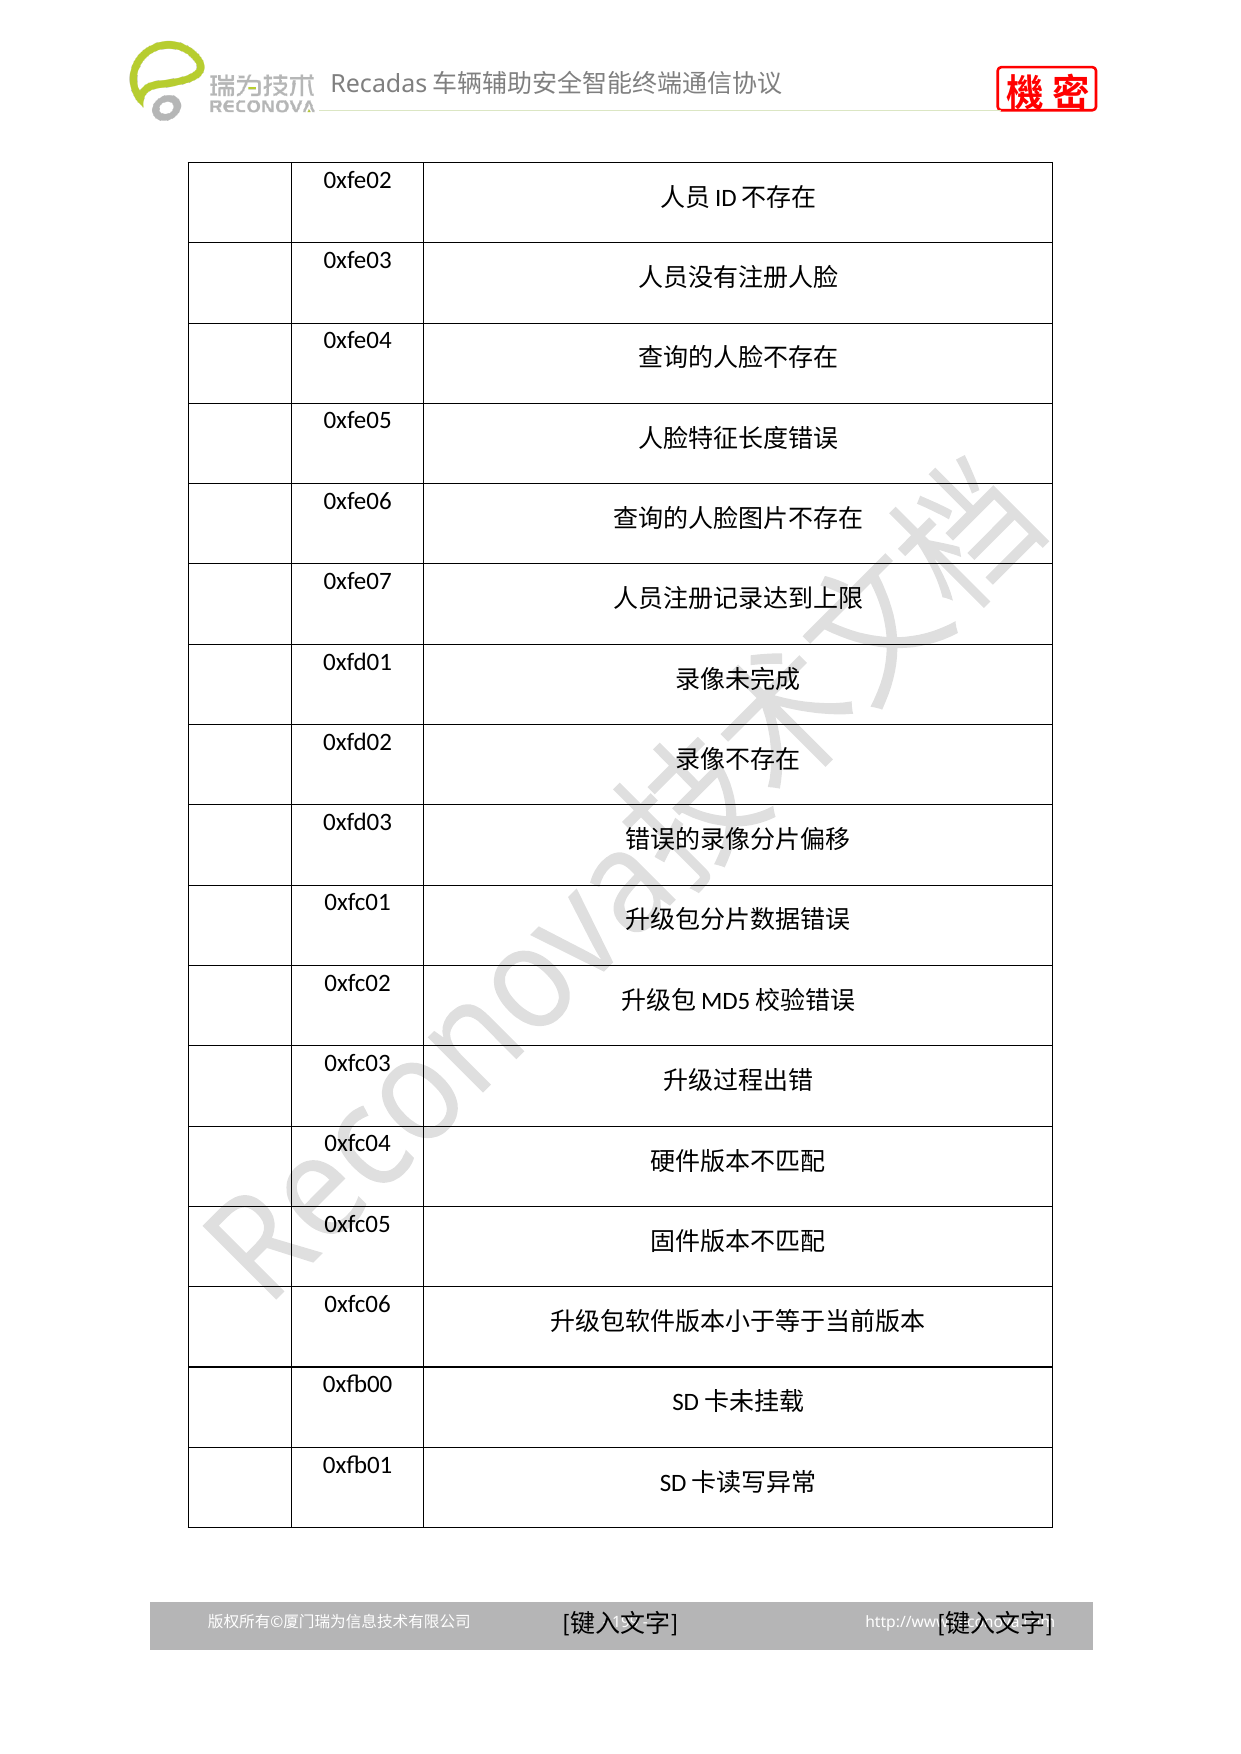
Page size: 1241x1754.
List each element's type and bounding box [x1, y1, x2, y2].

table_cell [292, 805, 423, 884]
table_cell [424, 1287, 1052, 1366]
picture [114, 34, 330, 127]
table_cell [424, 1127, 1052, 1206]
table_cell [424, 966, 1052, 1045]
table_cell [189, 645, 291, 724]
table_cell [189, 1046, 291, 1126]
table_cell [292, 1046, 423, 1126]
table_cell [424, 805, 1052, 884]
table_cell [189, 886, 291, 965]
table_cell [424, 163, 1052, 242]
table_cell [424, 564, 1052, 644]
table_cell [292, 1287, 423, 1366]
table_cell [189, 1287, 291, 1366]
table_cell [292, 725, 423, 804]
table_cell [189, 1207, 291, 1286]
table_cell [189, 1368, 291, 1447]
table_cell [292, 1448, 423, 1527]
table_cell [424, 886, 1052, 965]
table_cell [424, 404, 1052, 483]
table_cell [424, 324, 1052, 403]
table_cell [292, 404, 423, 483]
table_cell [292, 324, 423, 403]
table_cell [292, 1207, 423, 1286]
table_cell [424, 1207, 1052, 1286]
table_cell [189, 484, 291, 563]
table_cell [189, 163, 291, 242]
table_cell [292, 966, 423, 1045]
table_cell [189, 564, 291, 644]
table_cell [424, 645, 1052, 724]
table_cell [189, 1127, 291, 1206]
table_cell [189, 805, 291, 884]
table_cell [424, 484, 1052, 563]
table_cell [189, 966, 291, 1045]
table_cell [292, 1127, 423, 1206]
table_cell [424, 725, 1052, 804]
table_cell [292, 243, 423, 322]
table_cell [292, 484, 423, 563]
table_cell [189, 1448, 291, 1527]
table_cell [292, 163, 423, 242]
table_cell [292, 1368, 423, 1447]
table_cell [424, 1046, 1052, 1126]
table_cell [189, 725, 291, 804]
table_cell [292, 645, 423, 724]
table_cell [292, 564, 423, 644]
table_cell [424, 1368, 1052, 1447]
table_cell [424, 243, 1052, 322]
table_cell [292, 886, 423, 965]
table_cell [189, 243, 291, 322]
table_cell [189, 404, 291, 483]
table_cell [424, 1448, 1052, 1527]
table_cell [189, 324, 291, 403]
